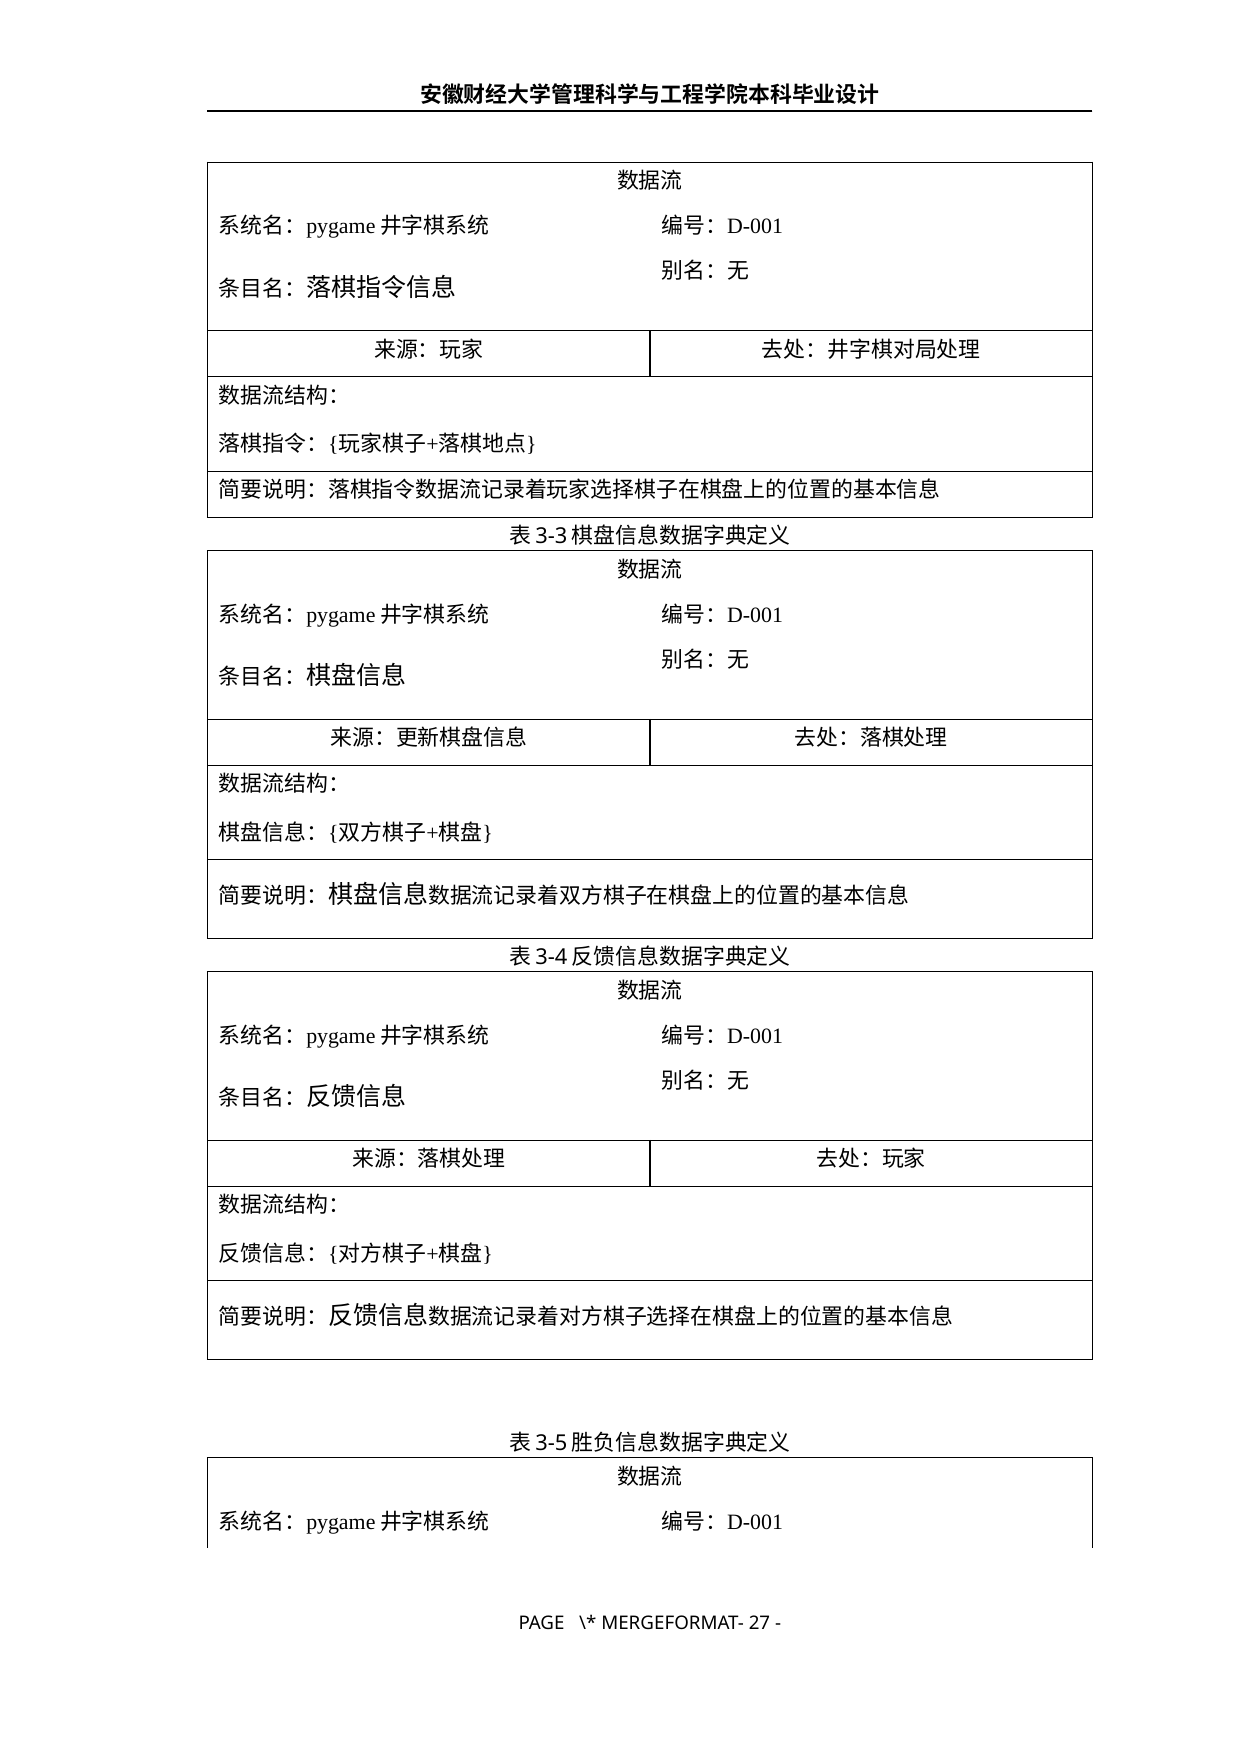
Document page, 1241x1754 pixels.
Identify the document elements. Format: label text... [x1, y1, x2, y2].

text 表3-4反馈信息数据字典定义 [207, 939, 1092, 971]
table_cell 去处：井字棋对局处理 [651, 331, 1092, 376]
table_cell 数据流结构： 落棋指令：{玩家棋子+落棋地点} [208, 377, 1092, 471]
table_cell 系统名：pygame井字棋系统 [208, 1503, 650, 1548]
table_cell 简要说明：棋盘信息数据流记录着双方棋子在棋盘上的位置的基本信息 [208, 860, 1092, 938]
table_cell 条目名：棋盘信息 [208, 641, 650, 719]
table_header 数据流 [208, 1458, 1092, 1503]
table_header 数据流 [208, 551, 1092, 596]
table_cell 去处：落棋处理 [651, 720, 1092, 765]
table_cell 系统名：pygame井字棋系统 [208, 1017, 650, 1062]
table_cell 系统名：pygame井字棋系统 [208, 596, 650, 641]
table_cell 编号：D-001 [650, 208, 1092, 253]
table_cell 数据流结构： 反馈信息：{对方棋子+棋盘} [208, 1187, 1092, 1280]
text 表3-5胜负信息数据字典定义 [207, 1425, 1092, 1457]
table_cell 条目名：反馈信息 [208, 1062, 650, 1140]
text 表3-3棋盘信息数据字典定义 [207, 518, 1092, 550]
table_cell 编号：D-001 [650, 1017, 1092, 1062]
table_cell 编号：D-001 [650, 1503, 1092, 1548]
table_cell 简要说明：落棋指令数据流记录着玩家选择棋子在棋盘上的位置的基本信息 [208, 472, 1092, 517]
table_cell 数据流结构： 棋盘信息：{双方棋子+棋盘} [208, 766, 1092, 859]
table_cell 编号：D-001 [650, 596, 1092, 641]
table_cell 去处：玩家 [651, 1141, 1092, 1186]
table_cell 系统名：pygame井字棋系统 [208, 208, 650, 253]
table_header 数据流 [208, 972, 1092, 1017]
table_cell 来源：落棋处理 [208, 1141, 649, 1186]
table_cell 来源：玩家 [208, 331, 649, 376]
table_cell 别名：无 [650, 1062, 1092, 1140]
table_cell 条目名：落棋指令信息 [208, 253, 650, 330]
table_cell 别名：无 [650, 641, 1092, 719]
table_cell 别名：无 [650, 253, 1092, 330]
table_cell 来源：更新棋盘信息 [208, 720, 649, 765]
table_cell 简要说明：反馈信息数据流记录着对方棋子选择在棋盘上的位置的基本信息 [208, 1281, 1092, 1359]
table_header 数据流 [208, 163, 1092, 208]
